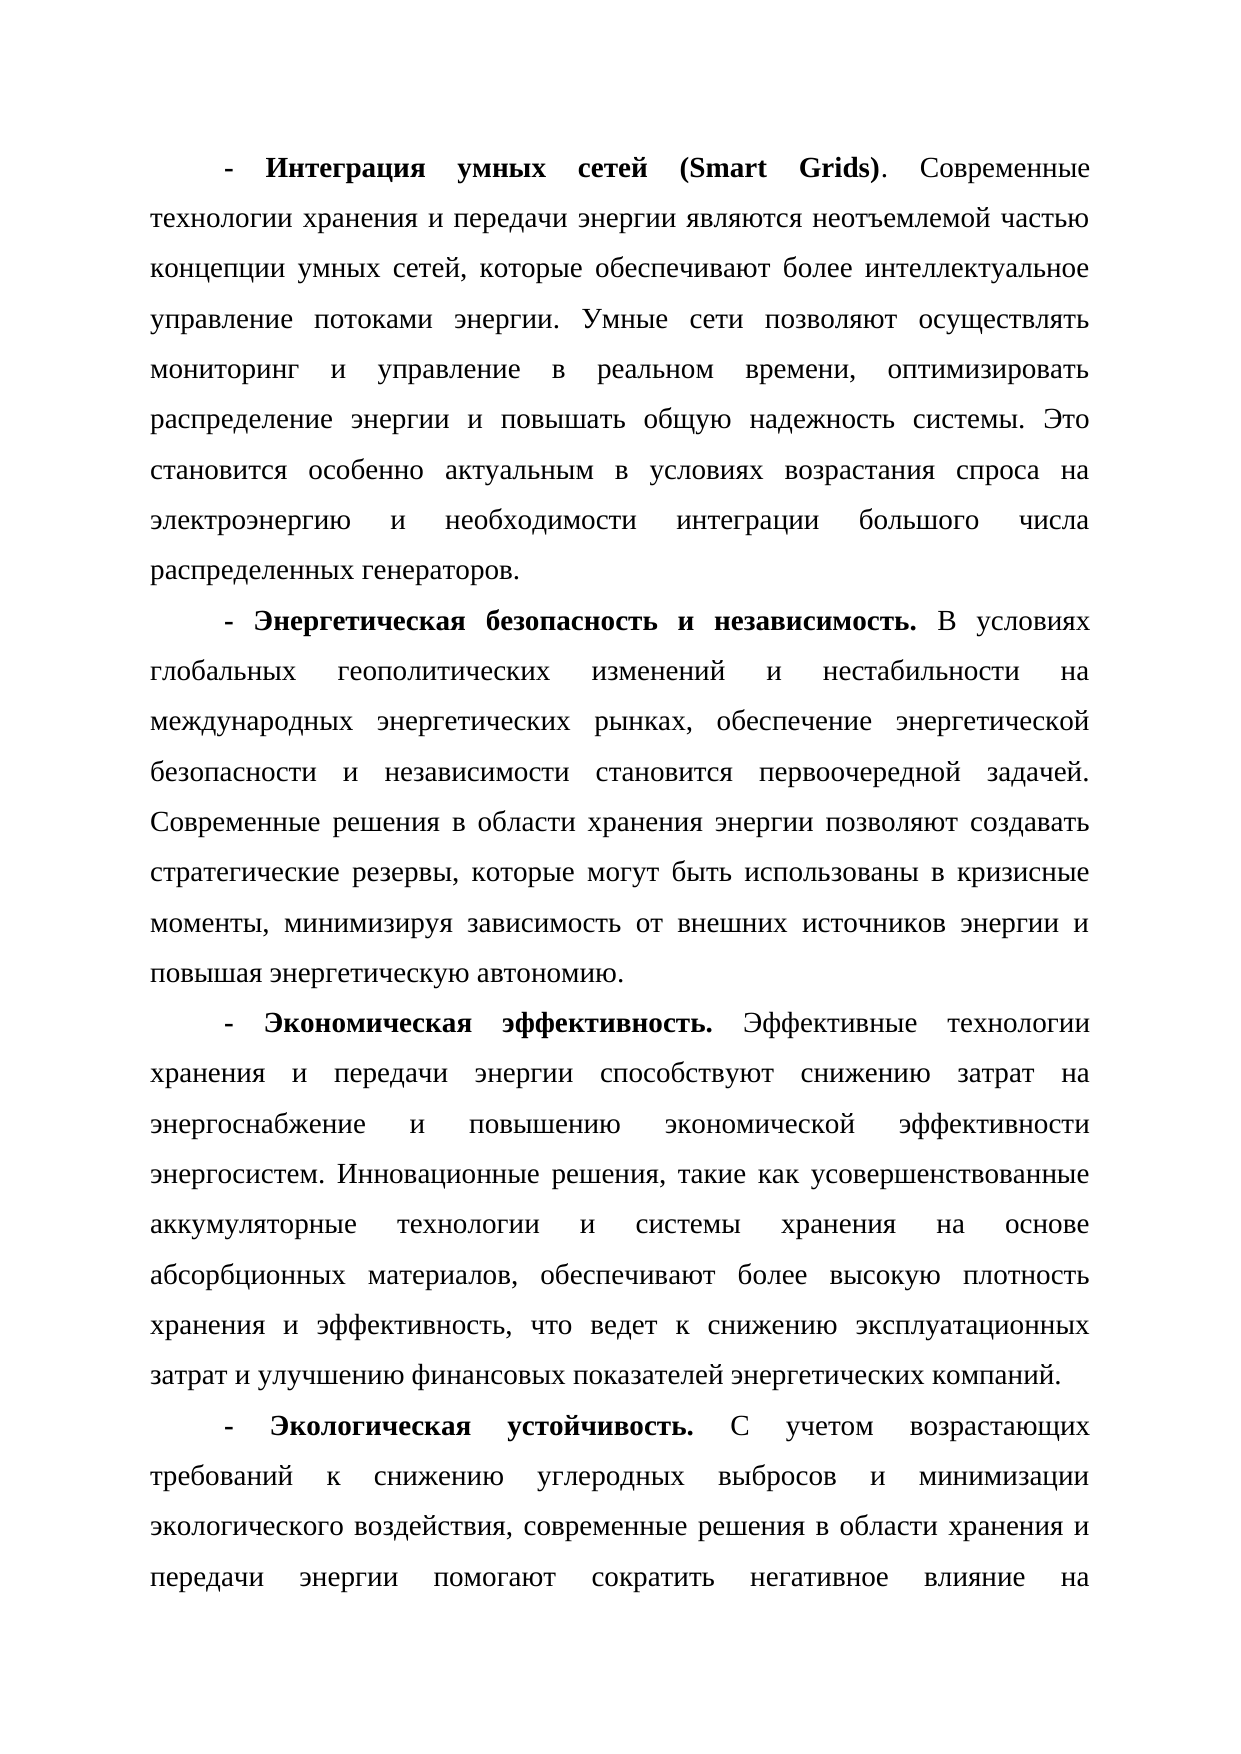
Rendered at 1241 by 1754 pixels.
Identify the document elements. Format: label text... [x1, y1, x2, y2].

text - Энергетическая безопасность и независимость. В условиях глобальных геополитических изменений и нестабильности на международных энергетических рынках, обеспечение энергетической безопасности и независимости становится первоочередной задачей. Современные решения в области хранения энергии позволяют создавать стратегические резервы, которые могут быть использованы в кризисные моменты, минимизируя зависимость от внешних источников энергии и повышая энергетическую автономию. [150, 603, 1090, 988]
text - Интеграция умных сетей (Smart Grids). Современные технологии хранения и передачи энергии являются неотъемлемой частью концепции умных сетей, которые обеспечивают более интеллектуальное управление потоками энергии. Умные сети позволяют осуществлять мониторинг и управление в реальном времени, оптимизировать распределение энергии и повышать общую надежность системы. Это становится особенно актуальным в условиях возрастания спроса на электроэнергию и необходимости интеграции большого числа распределенных генераторов. [150, 150, 1090, 586]
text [150, 1408, 1090, 1592]
text - Экономическая эффективность. Эффективные технологии хранения и передачи энергии способствуют снижению затрат на энергоснабжение и повышению экономической эффективности энергосистем. Инновационные решения, такие как усовершенствованные аккумуляторные технологии и системы хранения на основе абсорбционных материалов, обеспечивают более высокую плотность хранения и эффективность, что ведет к снижению эксплуатационных затрат и улучшению финансовых показателей энергетических компаний. [150, 1005, 1090, 1391]
